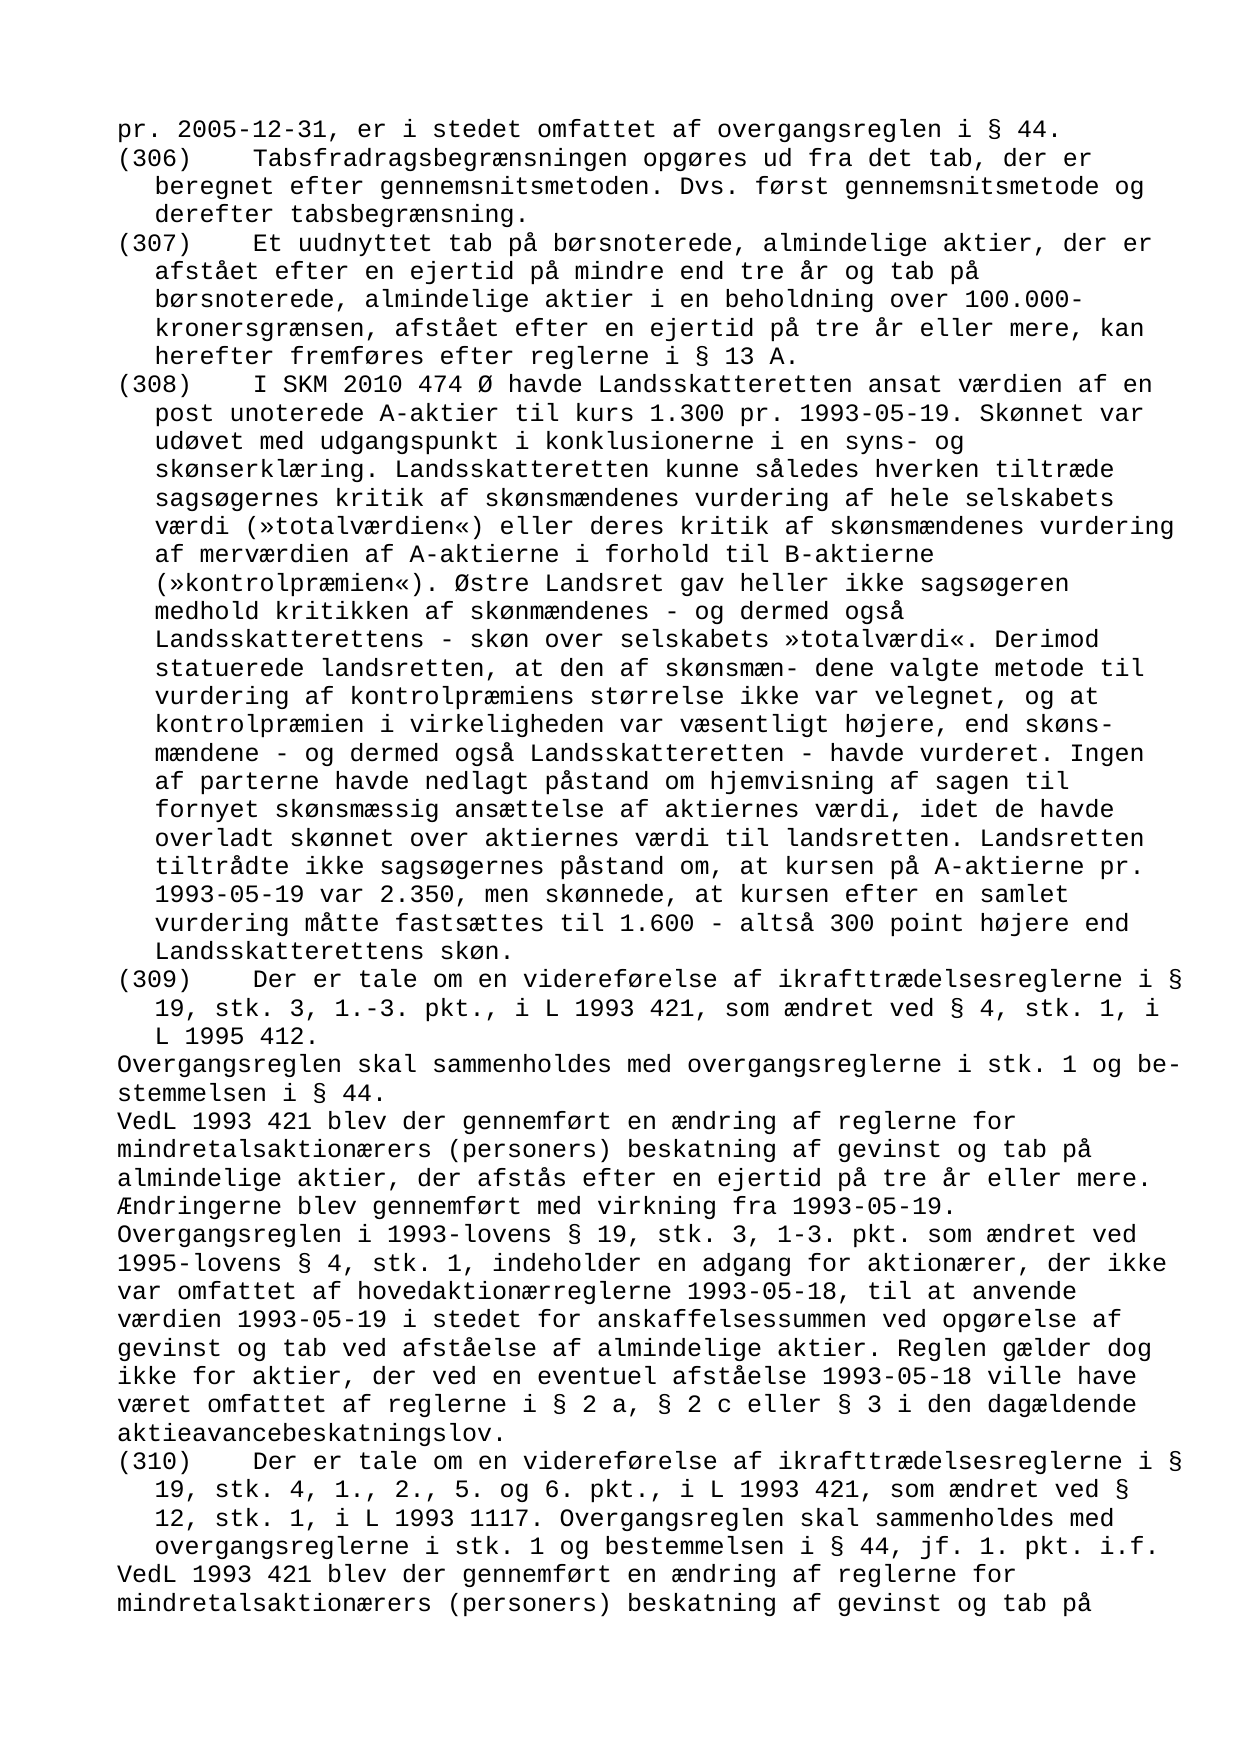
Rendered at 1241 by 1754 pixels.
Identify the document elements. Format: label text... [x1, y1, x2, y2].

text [117, 117, 1186, 145]
text (309) Der er tale om en videreførelse af ikrafttrædelsesreglerne i § 19, stk. 3, 1.-3. pkt., i L 1993 421, som ændret ved § 4, stk. 1, i L 1995 412. [117, 967, 1186, 1052]
text (310) Der er tale om en videreførelse af ikrafttrædelsesreglerne i § 19, stk. 4, 1., 2., 5. og 6. pkt., i L 1993 421, som ændret ved § 12, stk. 1, i L 1993 1117. Overgangsreglen skal sammenholdes med overgangsreglerne i stk. 1 og bestemmelsen i § 44, jf. 1. pkt. i.f. [117, 1449, 1186, 1562]
text (308) I SKM 2010 474 Ø havde Landsskatteretten ansat værdien af en post unoterede A-aktier til kurs 1.300 pr. 1993-05-19. Skønnet var udøvet med udgangspunkt i konklusionerne i en syns- og skønserklæring. Landsskatteretten kunne således hverken tiltræde sagsøgernes kritik af skønsmændenes vurdering af hele selskabets værdi (»totalværdien«) eller deres kritik af skønsmændenes vurdering af merværdien af A-aktierne i forhold til B-aktierne (»kontrolpræmien«). Østre Landsret gav heller ikke sagsøgeren medhold kritikken af skønmændenes - og dermed også Landsskatterettens - skøn over selskabets »totalværdi«. Derimod statuerede landsretten, at den af skønsmæn- dene valgte metode til vurdering af kontrolpræmiens størrelse ikke var velegnet, og at kontrolpræmien i virkeligheden var væsentligt højere, end skøns- mændene - og dermed også Landsskatteretten - havde vurderet. Ingen af parterne havde nedlagt påstand om hjemvisning af sagen til fornyet skønsmæssig ansættelse af aktiernes værdi, idet de havde overladt skønnet over aktiernes værdi til landsretten. Landsretten tiltrådte ikke sagsøgernes påstand om, at kursen på A-aktierne pr. 1993-05-19 var 2.350, men skønnede, at kursen efter en samlet vurdering måtte fastsættes til 1.600 - altså 300 point højere end Landsskatterettens skøn. [117, 372, 1186, 967]
text (306) Tabsfradragsbegrænsningen opgøres ud fra det tab, der er beregnet efter gennemsnitsmetoden. Dvs. først gennemsnitsmetode og derefter tabsbegrænsning. [117, 145, 1186, 230]
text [117, 1562, 1186, 1619]
text Overgangsreglen skal sammenholdes med overgangsreglerne i stk. 1 og bestemmelsen i § 44. [117, 1052, 1186, 1109]
text (307) Et uudnyttet tab på børsnoterede, almindelige aktier, der er afstået efter en ejertid på mindre end tre år og tab på børsnoterede, almindelige aktier i en beholdning over 100.000-kronersgrænsen, afstået efter en ejertid på tre år eller mere, kan herefter fremføres efter reglerne i § 13 A. [117, 230, 1186, 372]
text VedL 1993 421 blev der gennemført en ændring af reglerne for mindretalsaktionærers (personers) beskatning af gevinst og tab på almindelige aktier, der afstås efter en ejertid på tre år eller mere. Ændringerne blev gennemført med virkning fra 1993-05-19. Overgangsreglen i 1993-lovens § 19, stk. 3, 1-3. pkt. som ændret ved 1995-lovens § 4, stk. 1, indeholder en adgang for aktionærer, der ikke var omfattet af hovedaktionærreglerne 1993-05-18, til at anvende værdien 1993-05-19 i stedet for anskaffelsessummen ved opgørelse af gevinst og tab ved afståelse af almindelige aktier. Reglen gælder dog ikke for aktier, der ved en eventuel afståelse 1993-05-18 ville have været omfattet af reglerne i § 2 a, § 2 c eller § 3 i den dagældende aktieavancebeskatningslov. [117, 1109, 1186, 1449]
